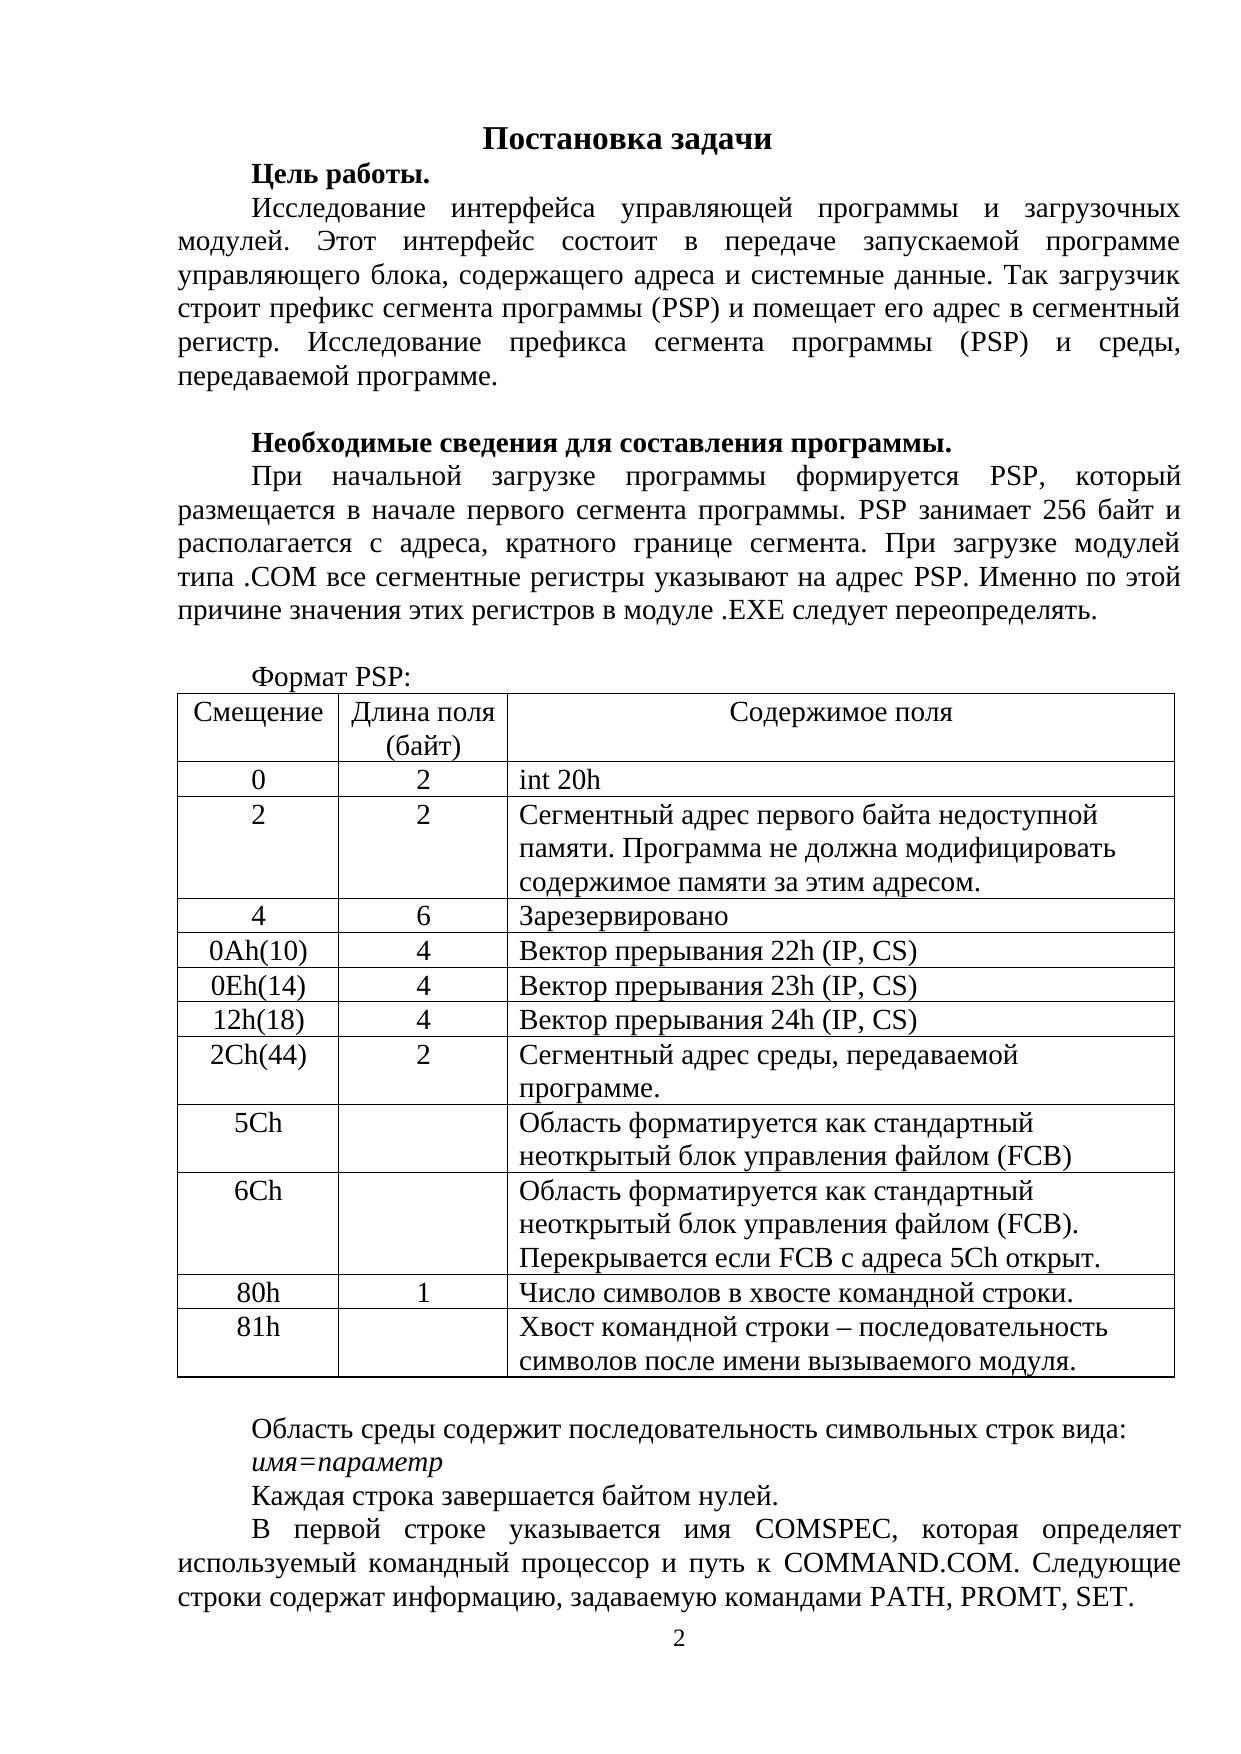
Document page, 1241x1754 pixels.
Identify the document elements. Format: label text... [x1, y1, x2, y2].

table_cell 4 [339, 968, 507, 1001]
table_cell Вектор прерывания 23h (IP, CS) [508, 968, 1174, 1001]
table_cell Число символов в хвосте командной строки. [508, 1275, 1174, 1308]
text Цель работы. [177, 156, 1181, 190]
table_cell 2 [339, 1037, 507, 1104]
table_cell [339, 1309, 507, 1376]
table_cell 2 [178, 797, 338, 897]
table_cell 4 [339, 1002, 507, 1036]
text Необходимые сведения для составления программы. [177, 425, 1181, 458]
table_cell 6Ch [178, 1173, 338, 1274]
table_cell 4 [178, 899, 338, 932]
text Исследование интерфейса управляющей программы и загрузочных модулей. Этот интерфейс состоит в передаче запускаемой программе управляющего блока, содержащего адреса и системные данные. Так загрузчик строит префикс сегмента программы (PSP) и помещает его адрес в сегментный регистр. Исследование префикса сегмента программы (PSP) и среды, передаваемой программе. [177, 190, 1181, 391]
table_cell 0Ah(10) [178, 933, 338, 967]
table_cell 5Ch [178, 1105, 338, 1172]
table_cell [339, 1173, 507, 1274]
text Область среды содержит последовательность символьных строк вида: [177, 1411, 1181, 1444]
table_cell Вектор прерывания 24h (IP, CS) [508, 1002, 1174, 1036]
text При начальной загрузке программы формируется PSP, который размещается в начале первого сегмента программы. PSP занимает 256 байт и располагается с адреса, кратного границе сегмента. При загрузке модулей типа .COM все сегментные регистры указывают на адрес PSP. Именно по этой причине значения этих регистров в модуле .EXE следует переопределять. [177, 458, 1181, 626]
table_cell 2Ch(44) [178, 1037, 338, 1104]
table_cell 2 [339, 797, 507, 897]
table_header Длина поля (байт) [339, 694, 507, 761]
table_cell 6 [339, 899, 507, 932]
table_cell Вектор прерывания 22h (IP, CS) [508, 933, 1174, 967]
text В первой строке указывается имя COMSPEC, которая определяет используемый командный процессор и путь к COMMAND.COM. Следующие строки содержат информацию, задаваемую командами PATH, PROMT, SET. [177, 1512, 1181, 1612]
table_cell 4 [339, 933, 507, 967]
table_cell 12h(18) [178, 1002, 338, 1036]
table_cell Зарезервировано [508, 899, 1174, 932]
table_cell 0 [178, 762, 338, 796]
table_cell [339, 1105, 507, 1172]
table_cell 1 [339, 1275, 507, 1308]
table_cell Область форматируется как стандартный неоткрытый блок управления файлом (FCB). Перекрывается если FCB с адреса 5Ch открыт. [508, 1173, 1174, 1274]
text Каждая строка завершается байтом нулей. [177, 1478, 1181, 1512]
table_header Смещение [178, 694, 338, 761]
table_cell 0Eh(14) [178, 968, 338, 1001]
table_cell Хвост командной строки – последовательность символов после имени вызываемого модуля. [508, 1309, 1174, 1376]
table_cell 80h [178, 1275, 338, 1308]
table_cell Сегментный адрес среды, передаваемой программе. [508, 1037, 1174, 1104]
table_cell Сегментный адрес первого байта недоступной памяти. Программа не должна модифицировать содержимое памяти за этим адресом. [508, 797, 1174, 897]
table_header Содержимое поля [508, 694, 1174, 761]
table_cell 2 [339, 762, 507, 796]
table_cell Область форматируется как стандартный неоткрытый блок управления файлом (FCB) [508, 1105, 1174, 1172]
text Постановка задачи [0, 118, 1181, 156]
table_cell 81h [178, 1309, 338, 1376]
table_cell int 20h [508, 762, 1174, 796]
text имя=параметр [177, 1444, 1181, 1478]
text Формат PSP: [177, 659, 1181, 693]
